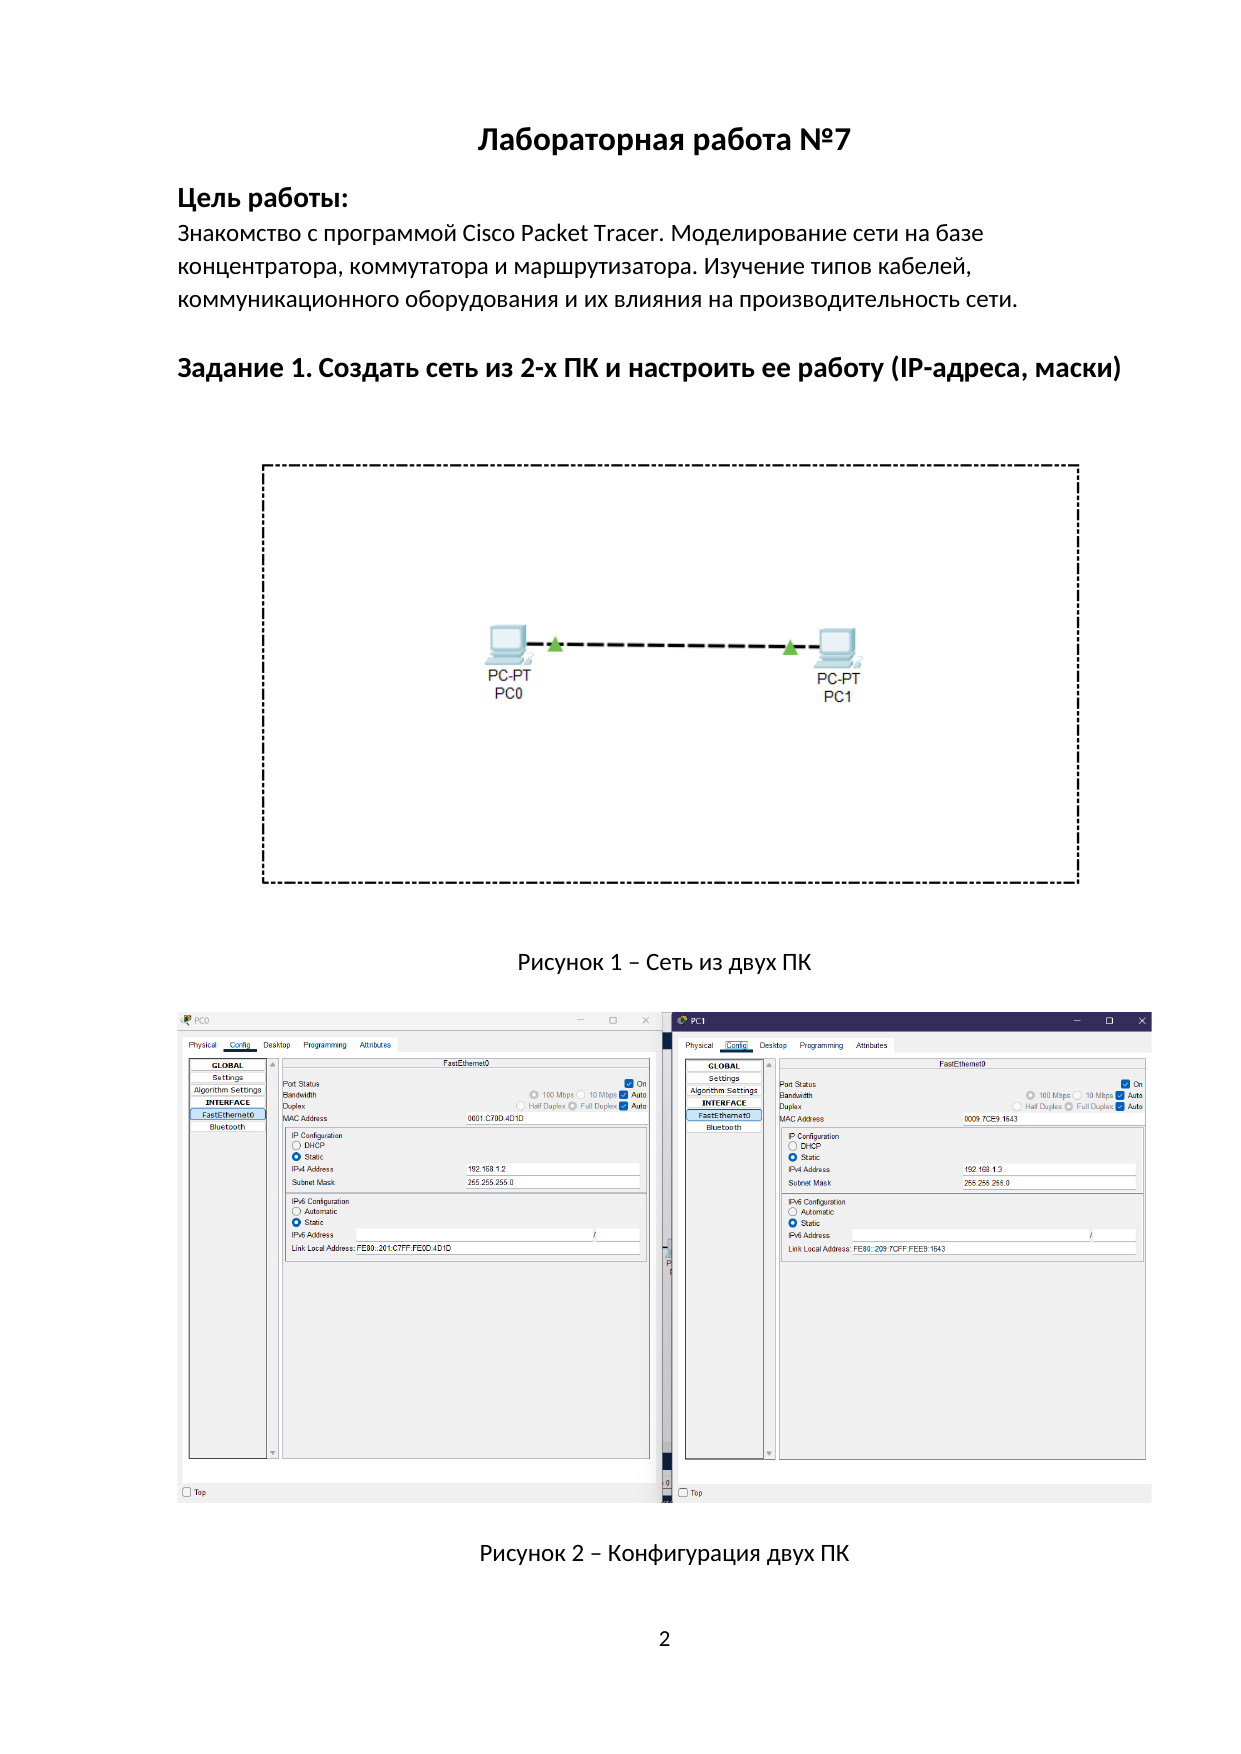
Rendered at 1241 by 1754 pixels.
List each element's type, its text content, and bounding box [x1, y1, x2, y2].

text Рисунок 2 – Конфигурация двух ПК [177, 1537, 1152, 1568]
text Задание 1. Создать сеть из 2-х ПК и настроить ее работу (IP-адреса, маски) [177, 349, 1152, 384]
text Цель работы: [177, 179, 1152, 214]
picture [177, 1012, 1152, 1503]
text Знакомство с программой Cisco Packet Tracer. Моделирование сети на базе [177, 217, 1152, 248]
text Лабораторная работа №7 [177, 118, 1152, 159]
text Рисунок 1 – Сеть из двух ПК [177, 946, 1152, 977]
text концентратора, коммутатора и маршрутизатора. Изучение типов кабелей, коммуникационного оборудования и их влияния на производительность сети. [177, 250, 1152, 313]
picture [177, 425, 1152, 912]
